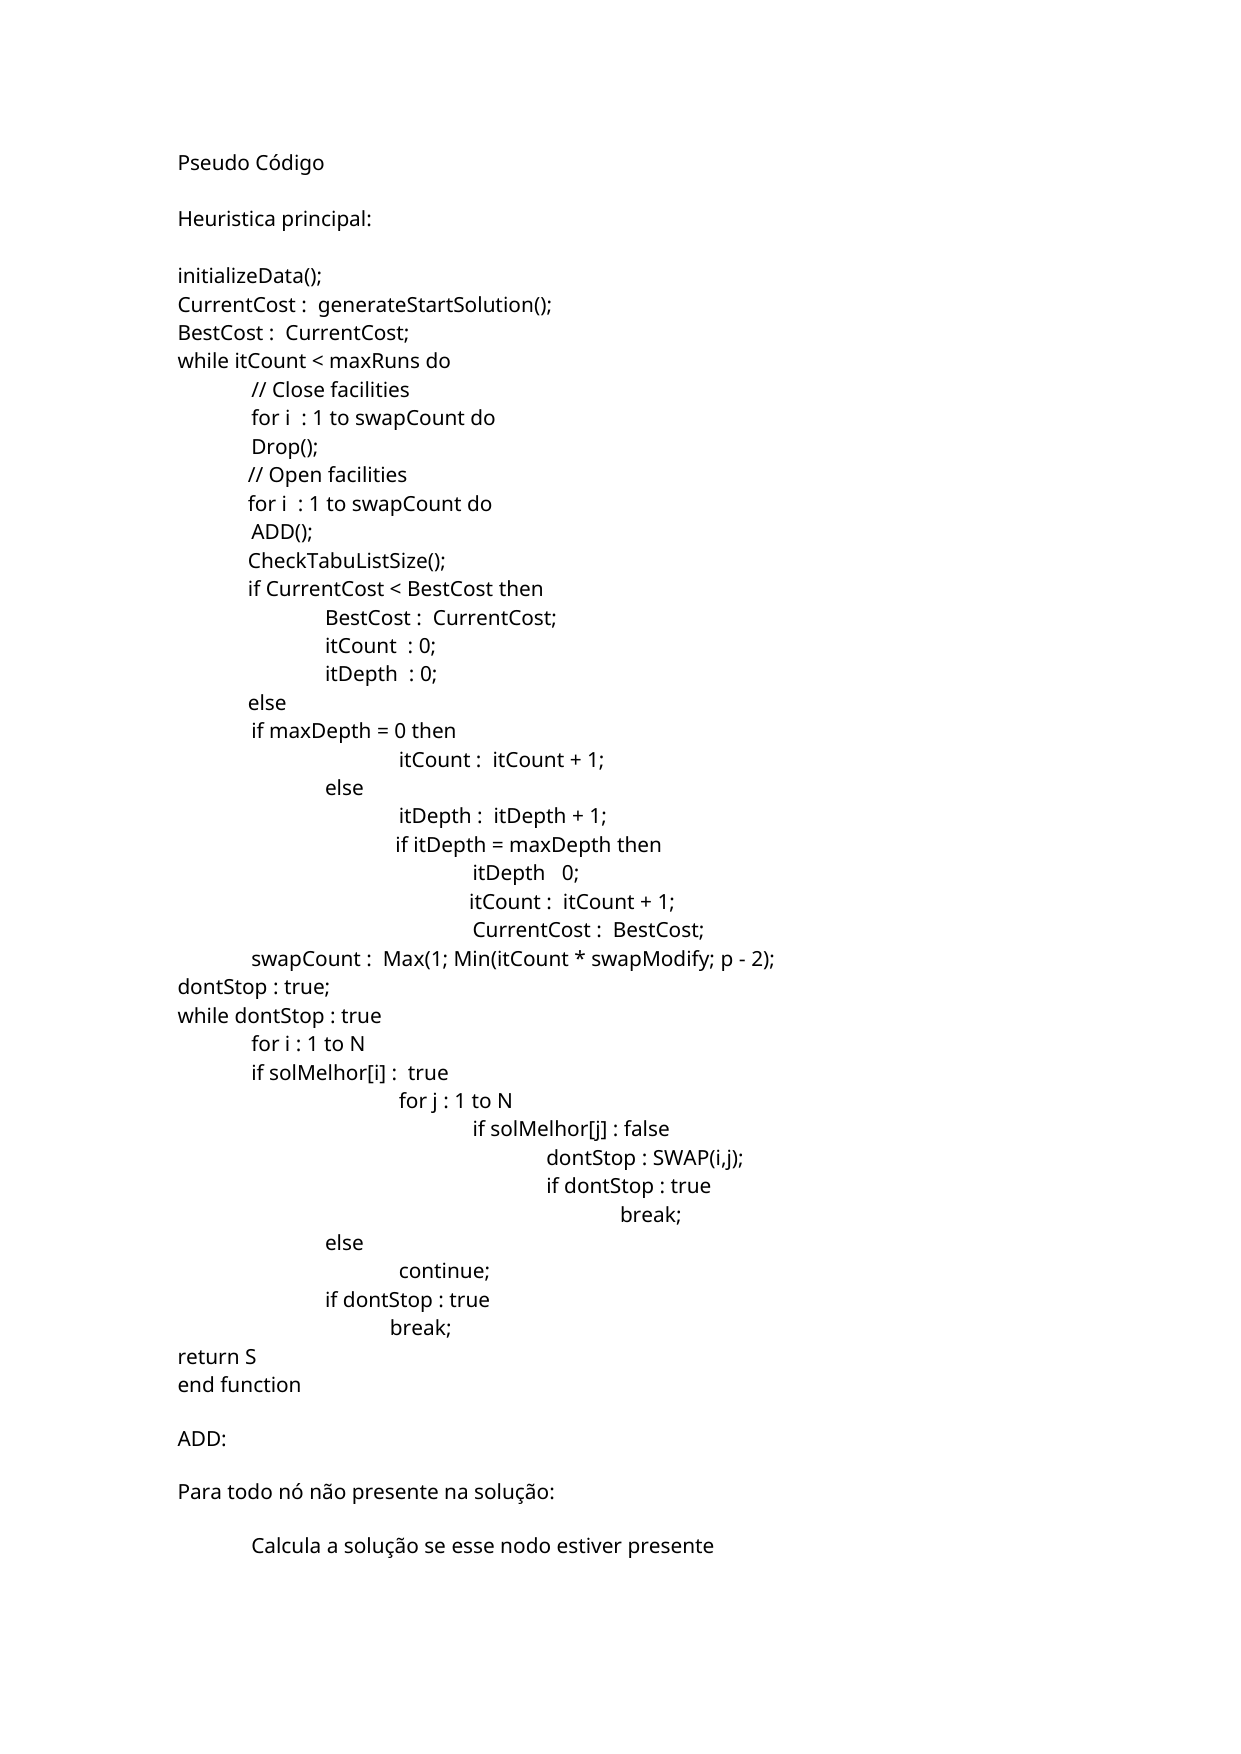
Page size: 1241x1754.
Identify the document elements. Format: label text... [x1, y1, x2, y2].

text itDepth : itDepth + 1; [177, 802, 1063, 830]
text initializeData(); [177, 261, 1063, 290]
text Pseudo Código [177, 148, 1063, 176]
text itDepth 0; [177, 858, 1063, 887]
text while dontStop : true [177, 1001, 1063, 1029]
text ADD(); [177, 517, 1063, 546]
text CurrentCost : BestCost; [177, 915, 1063, 944]
text ADD: [177, 1424, 1063, 1452]
text if dontStop : true [177, 1285, 1063, 1313]
text if itDepth = maxDepth then [251, 830, 1063, 858]
text for i : 1 to swapCount do [177, 403, 1063, 432]
text for j : 1 to N [177, 1086, 1063, 1114]
text for i : 1 to N [177, 1029, 1063, 1058]
text CheckTabuListSize(); [177, 546, 1063, 574]
text Heuristica principal: [177, 204, 1063, 233]
text Calcula a solução se esse nodo estiver presente [177, 1531, 1063, 1559]
text break; [251, 1313, 1063, 1342]
text Para todo nó não presente na solução: [177, 1477, 1063, 1506]
text BestCost : CurrentCost; [177, 318, 1063, 347]
text // Open facilities [177, 460, 1063, 489]
text Drop(); [177, 432, 1063, 460]
text else [177, 1228, 1063, 1257]
text break; [177, 1200, 1063, 1228]
text // Close facilities [177, 375, 1063, 403]
text while itCount < maxRuns do [177, 347, 1063, 375]
text itCount : 0; [177, 631, 1063, 659]
text end function [177, 1370, 1063, 1399]
text itCount : itCount + 1; [177, 745, 1063, 773]
text if dontStop : true [177, 1171, 1063, 1200]
text if solMelhor[i] : true [177, 1058, 1063, 1086]
text itDepth : 0; [177, 659, 1063, 688]
text if solMelhor[j] : false [177, 1114, 1063, 1143]
text itCount : itCount + 1; [325, 887, 1063, 915]
text else [177, 773, 1063, 802]
text if maxDepth = 0 then [177, 716, 1063, 745]
text if CurrentCost < BestCost then [177, 574, 1063, 603]
text return S [177, 1342, 1063, 1370]
text for i : 1 to swapCount do [177, 489, 1063, 517]
text dontStop : true; [177, 972, 1063, 1001]
text CurrentCost : generateStartSolution(); [177, 290, 1063, 318]
text dontStop : SWAP(i,j); [177, 1143, 1063, 1171]
text else [177, 688, 1063, 716]
text BestCost : CurrentCost; [177, 603, 1063, 631]
text continue; [177, 1257, 1063, 1285]
text swapCount : Max(1; Min(itCount * swapModify; p - 2); [177, 944, 1063, 972]
